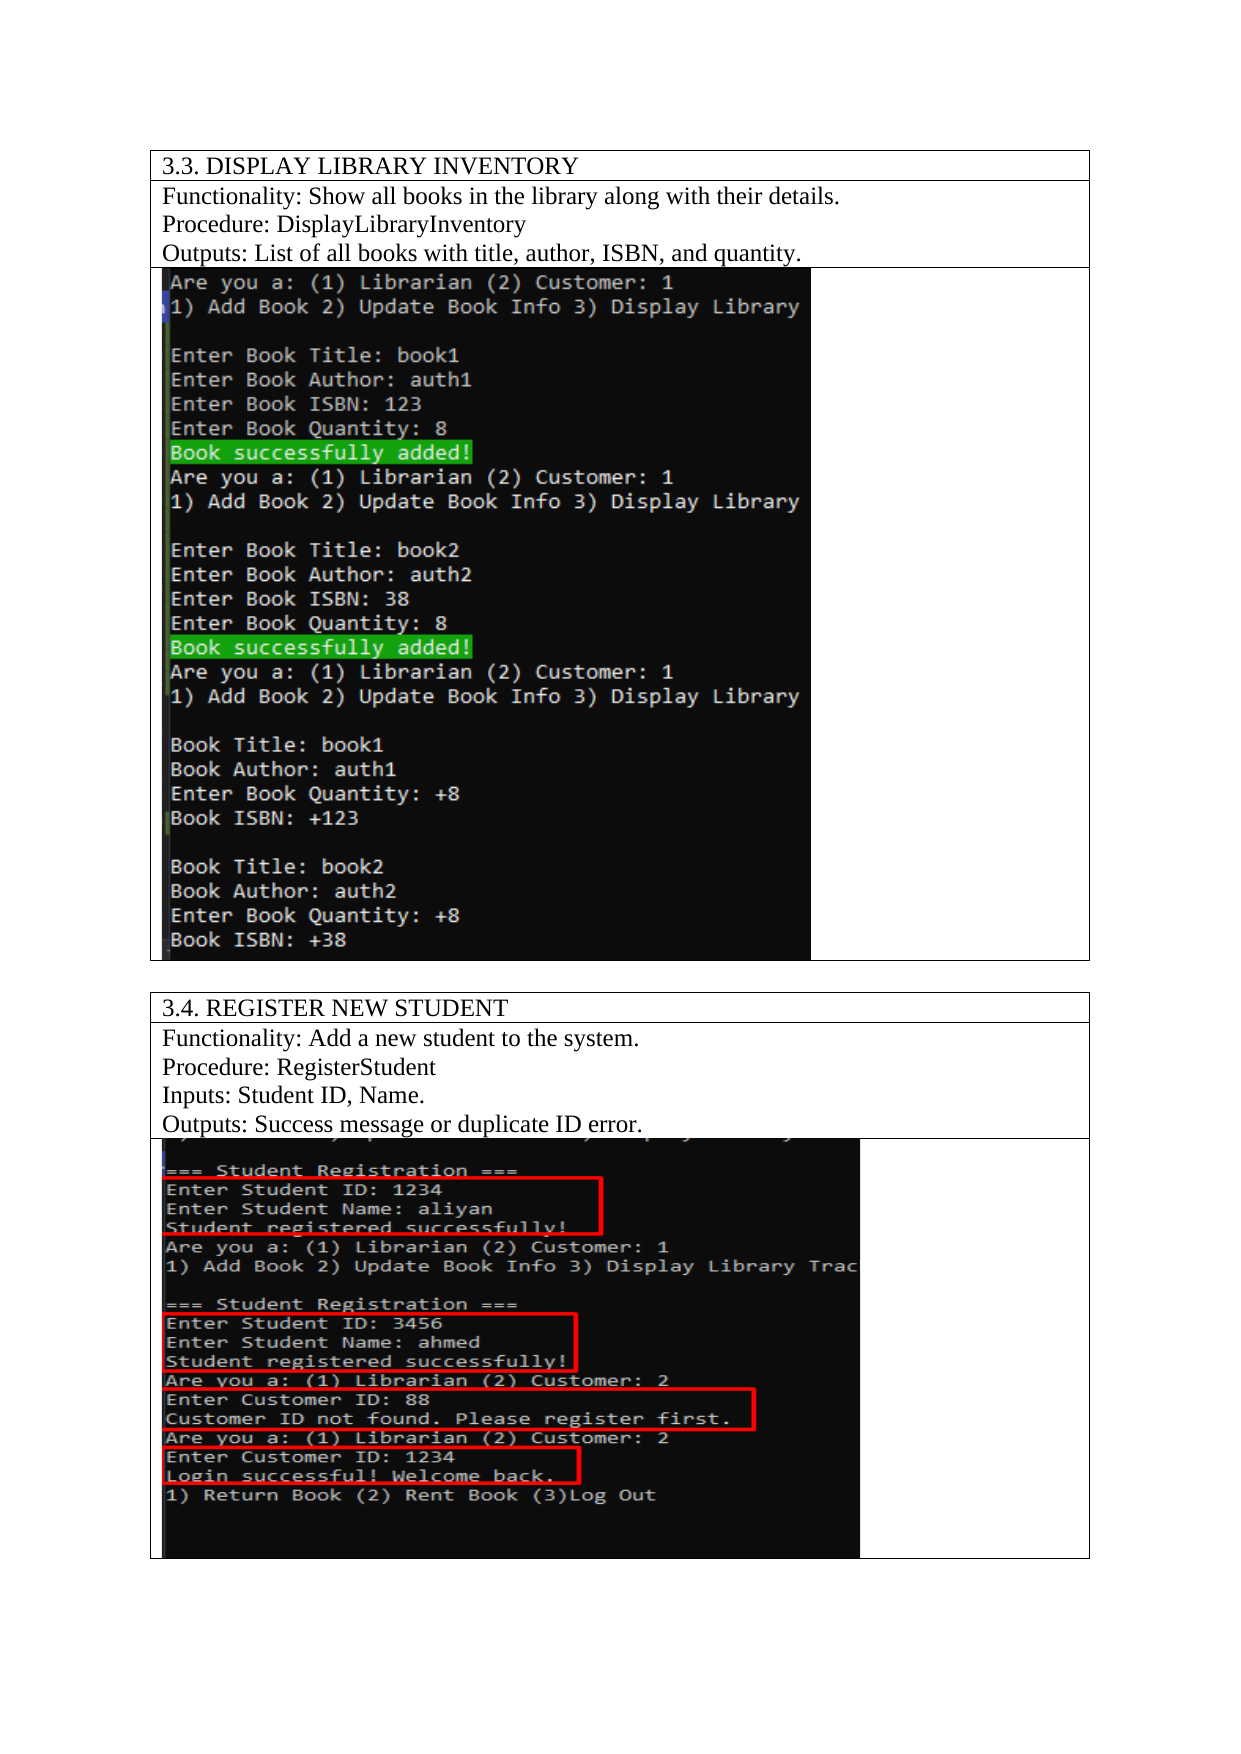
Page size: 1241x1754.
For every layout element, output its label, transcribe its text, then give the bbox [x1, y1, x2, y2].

table_cell [151, 268, 161, 960]
table_header 3.4. REGISTER NEW STUDENT [151, 993, 1089, 1022]
table_cell [151, 1139, 161, 1557]
table_cell Functionality: Show all books in the library along with their details. Procedure: DisplayLibraryInventory Outputs: List of all books with title, author, ISBN, and quantity. [151, 181, 1089, 267]
table_cell [861, 1139, 1089, 1557]
table_cell Functionality: Add a new student to the system. Procedure: RegisterStudent Inputs: Student ID, Name. Outputs: Success message or duplicate ID error. [151, 1023, 1089, 1138]
table_header 3.3. DISPLAY LIBRARY INVENTORY [151, 151, 1089, 180]
table_cell [811, 268, 1089, 960]
